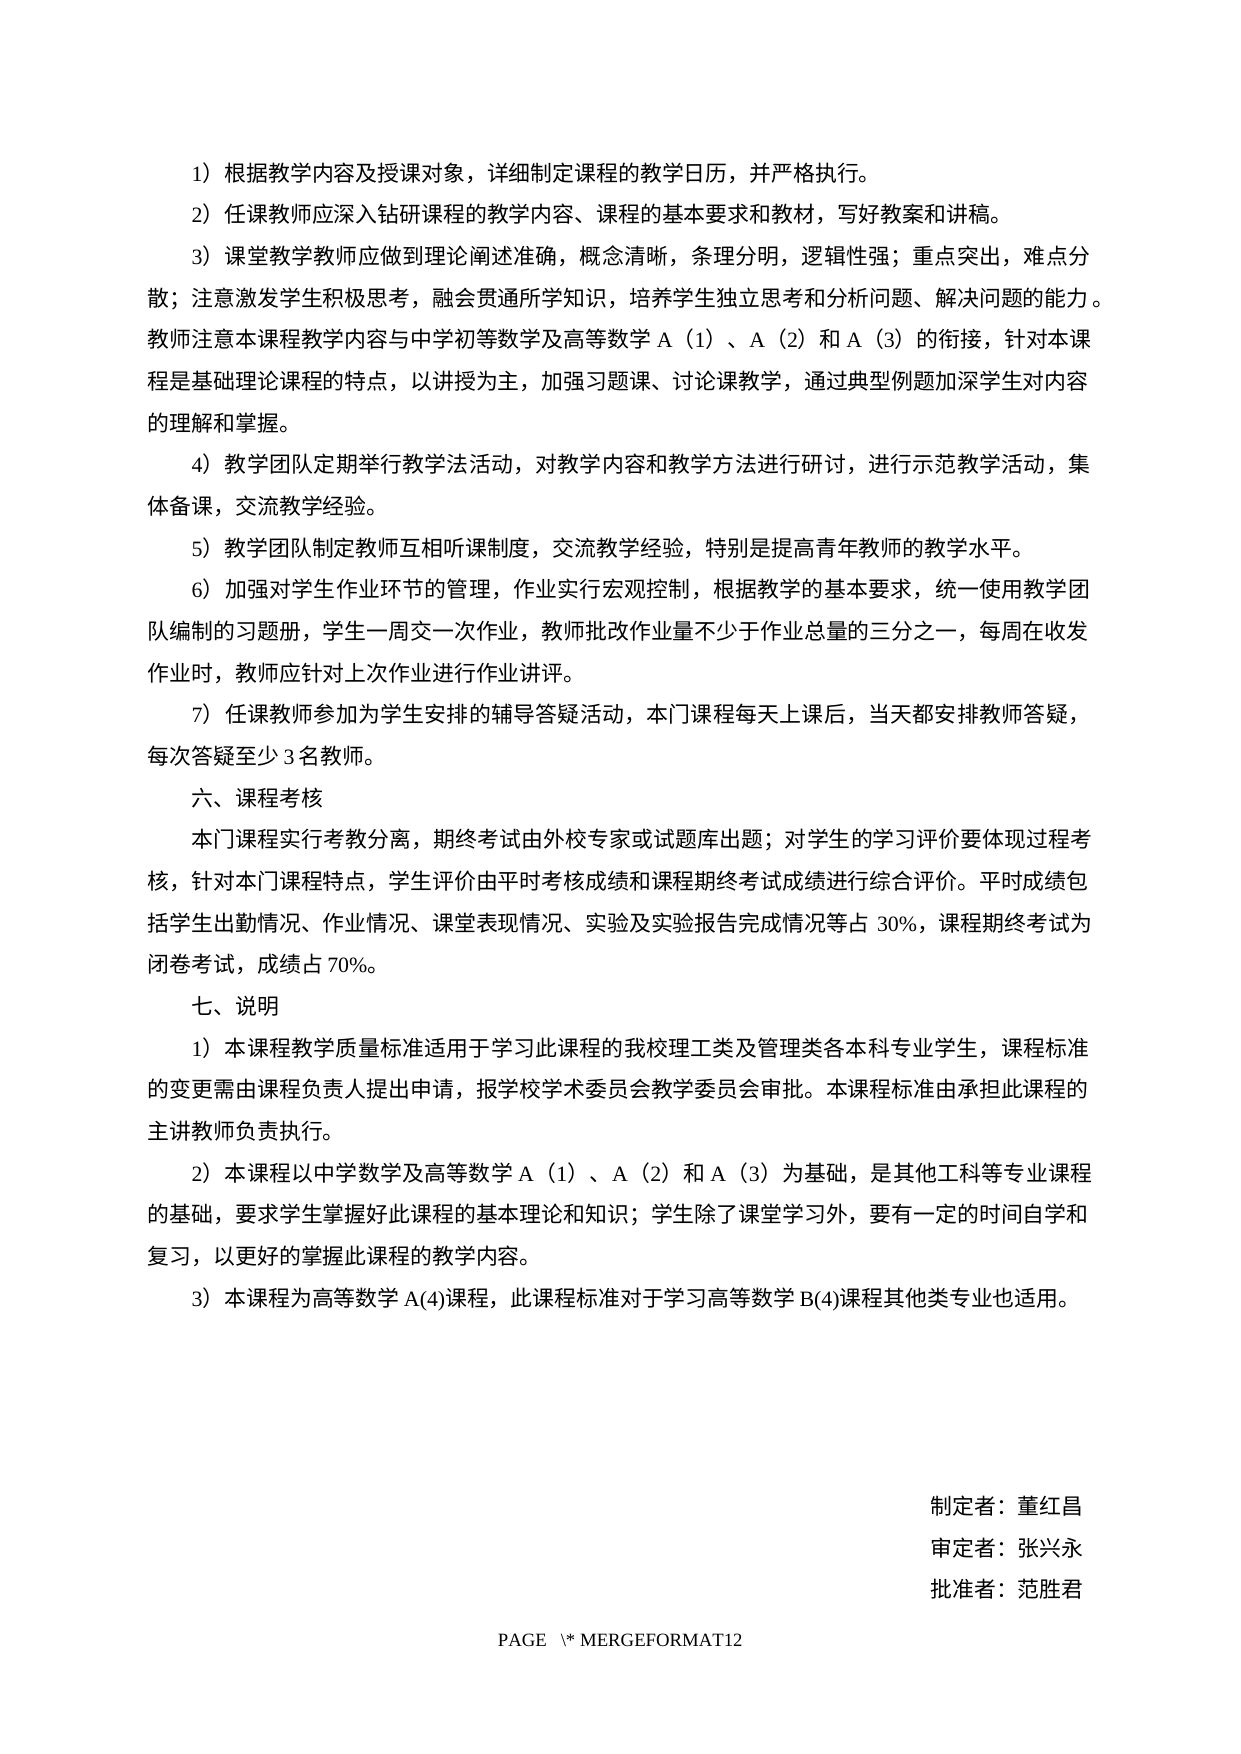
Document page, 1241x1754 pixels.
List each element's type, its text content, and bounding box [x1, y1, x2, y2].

text 6）加强对学生作业环节的管理，作业实行宏观控制，根据教学的基本要求，统一使用教学团队编制的习题册，学生一周交一次作业，教师批改作业量不少于作业总量的三分之一，每周在收发作业时，教师应针对上次作业进行作业讲评。 [148, 564, 1092, 689]
text 七、说明 [148, 981, 1092, 1023]
text 六、课程考核 [148, 773, 1092, 814]
text 4）教学团队定期举行教学法活动，对教学内容和教学方法进行研讨，进行示范教学活动，集体备课，交流教学经验。 [148, 439, 1092, 523]
text 批准者：范胜君 [148, 1564, 1092, 1606]
text 本门课程实行考教分离，期终考试由外校专家或试题库出题；对学生的学习评价要体现过程考核，针对本门课程特点，学生评价由平时考核成绩和课程期终考试成绩进行综合评价。平时成绩包括学生出勤情况、作业情况、课堂表现情况、实验及实验报告完成情况等占30%，课程期终考试为闭卷考试，成绩占70%。 [148, 814, 1092, 981]
text 5）教学团队制定教师互相听课制度，交流教学经验，特别是提高青年教师的教学水平。 [148, 523, 1092, 564]
text 3）本课程为高等数学A(4)课程，此课程标准对于学习高等数学B(4)课程其他类专业也适用。 [148, 1273, 1092, 1314]
text 1）根据教学内容及授课对象，详细制定课程的教学日历，并严格执行。 [148, 148, 1092, 189]
text 制定者：董红昌 [148, 1481, 1092, 1523]
text 审定者：张兴永 [148, 1523, 1092, 1564]
text 2）本课程以中学数学及高等数学A（1）、A（2）和A（3）为基础，是其他工科等专业课程的基础，要求学生掌握好此课程的基本理论和知识；学生除了课堂学习外，要有一定的时间自学和复习，以更好的掌握此课程的教学内容。 [148, 1148, 1092, 1273]
text 3）课堂教学教师应做到理论阐述准确，概念清晰，条理分明，逻辑性强；重点突出，难点分散；注意激发学生积极思考，融会贯通所学知识，培养学生独立思考和分析问题、解决问题的能力。教师注意本课程教学内容与中学初等数学及高等数学A（1）、A（2）和A（3）的衔接，针对本课程是基础理论课程的特点，以讲授为主，加强习题课、讨论课教学，通过典型例题加深学生对内容的理解和掌握。 [148, 231, 1092, 439]
text 7）任课教师参加为学生安排的辅导答疑活动，本门课程每天上课后，当天都安排教师答疑，每次答疑至少3名教师。 [148, 689, 1092, 773]
text 2）任课教师应深入钻研课程的教学内容、课程的基本要求和教材，写好教案和讲稿。 [148, 189, 1092, 231]
text 1）本课程教学质量标准适用于学习此课程的我校理工类及管理类各本科专业学生，课程标准的变更需由课程负责人提出申请，报学校学术委员会教学委员会审批。本课程标准由承担此课程的主讲教师负责执行。 [148, 1023, 1092, 1148]
